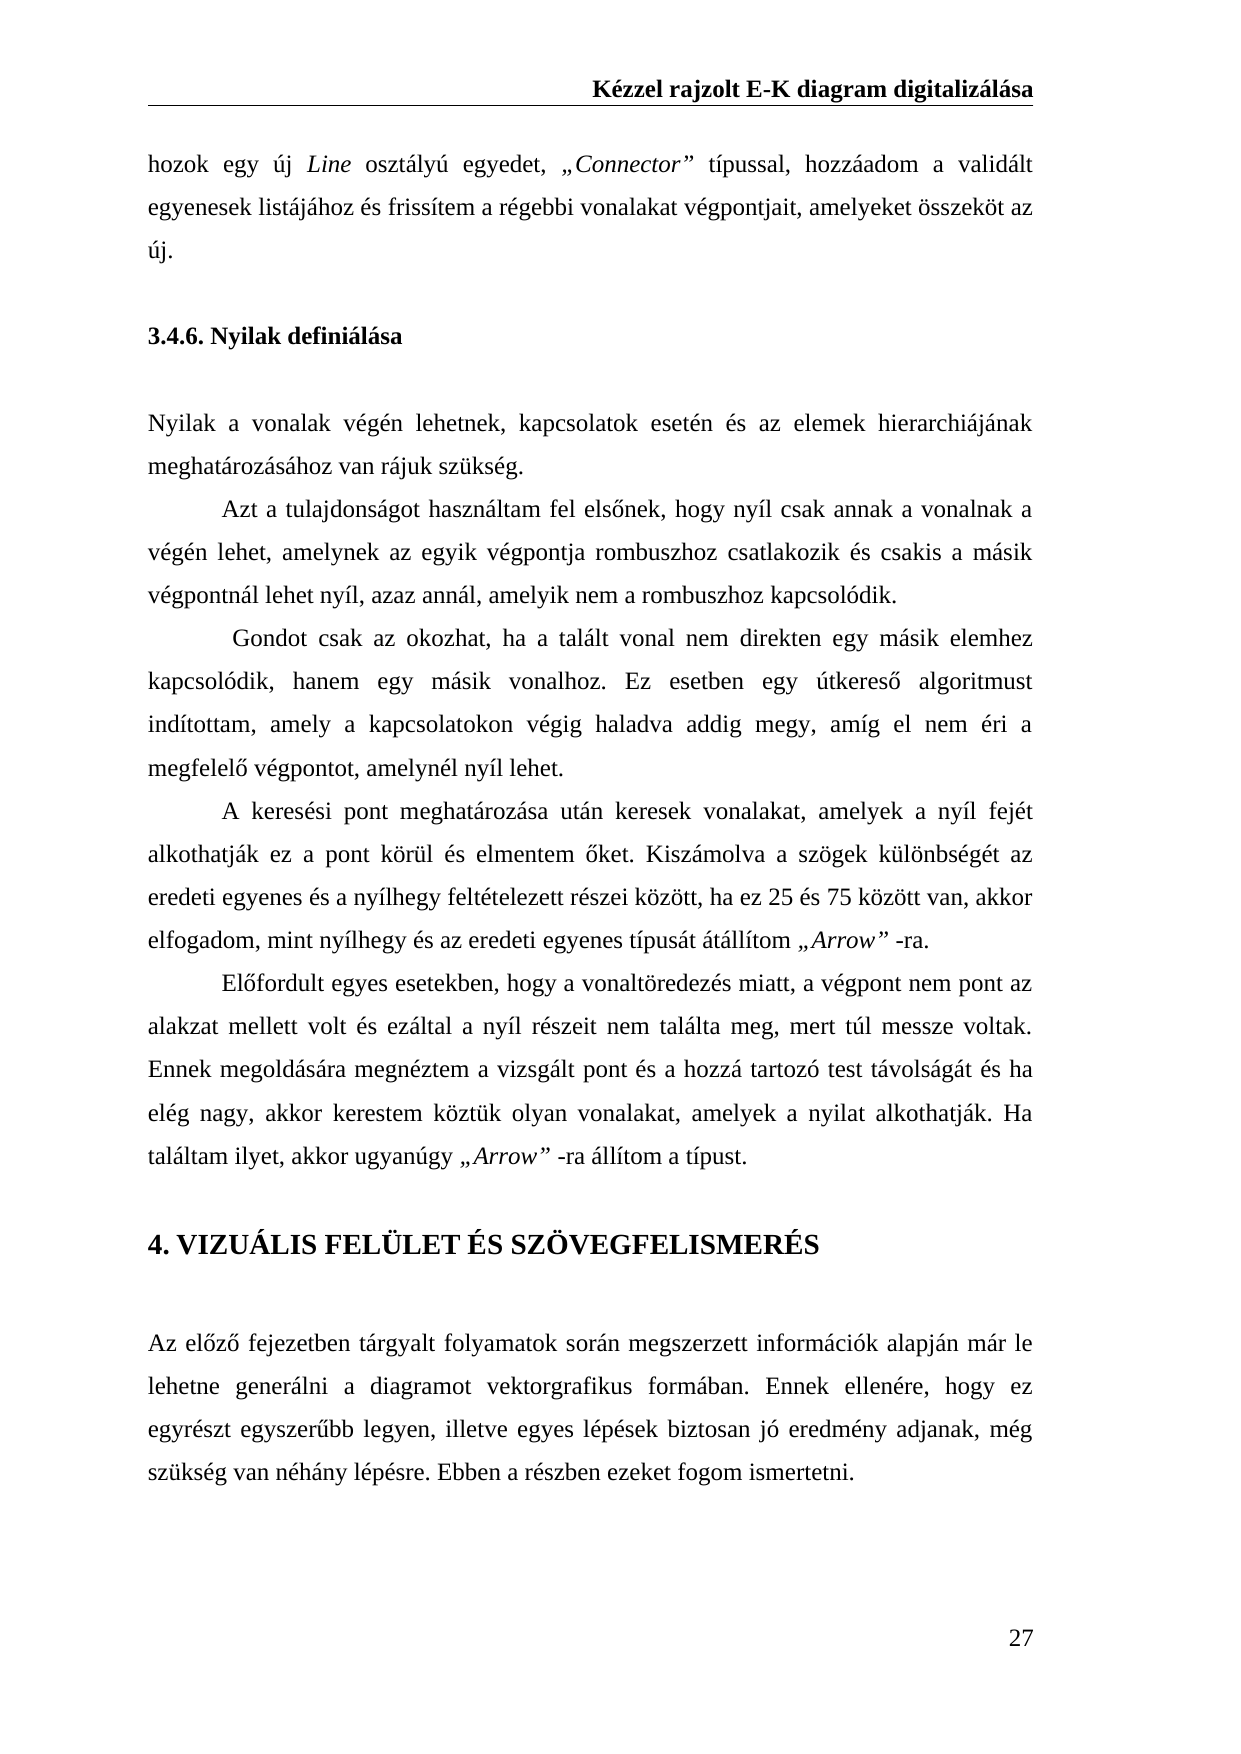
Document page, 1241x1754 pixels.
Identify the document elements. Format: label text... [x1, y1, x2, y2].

subtitle 4. VIZUÁLIS FELÜLET ÉS SZÖVEGFELISMERÉS [148, 1227, 1033, 1261]
text Nyilak a vonalak végén lehetnek, kapcsolatok esetén és az elemek hierarchiájának meghatározásához van rájuk szükség. [148, 408, 1033, 479]
text Gondot csak az okozhat, ha a talált vonal nem direkten egy másik elemhez kapcsolódik, hanem egy másik vonalhoz. Ez esetben egy útkereső algoritmust indítottam, amely a kapcsolatokon végig haladva addig megy, amíg el nem éri a megfelelő végpontot, amelynél nyíl lehet. [148, 623, 1033, 781]
text Előfordult egyes esetekben, hogy a vonaltöredezés miatt, a végpont nem pont az alakzat mellett volt és ezáltal a nyíl részeit nem találta meg, mert túl messze voltak. Ennek megoldására megnéztem a vizsgált pont és a hozzá tartozó test távolságát és ha elég nagy, akkor kerestem köztük olyan vonalakat, amelyek a nyilat alkothatják. Ha találtam ilyet, akkor ugyanúgy „Arrow” -ra állítom a típust. [148, 968, 1033, 1169]
text A keresési pont meghatározása után keresek vonalakat, amelyek a nyíl fejét alkothatják ez a pont körül és elmentem őket. Kiszámolva a szögek különbségét az eredeti egyenes és a nyílhegy feltételezett részei között, ha ez 25 és 75 között van, akkor elfogadom, mint nyílhegy és az eredeti egyenes típusát átállítom „Arrow” -ra. [148, 796, 1033, 954]
text Az előző fejezetben tárgyalt folyamatok során megszerzett információk alapján már le lehetne generálni a diagramot vektorgrafikus formában. Ennek ellenére, hogy ez egyrészt egyszerűbb legyen, illetve egyes lépések biztosan jó eredmény adjanak, még szükség van néhány lépésre. Ebben a részben ezeket fogom ismertetni. [148, 1328, 1033, 1486]
subtitle 3.4.6. Nyilak definiálása [148, 321, 1033, 350]
